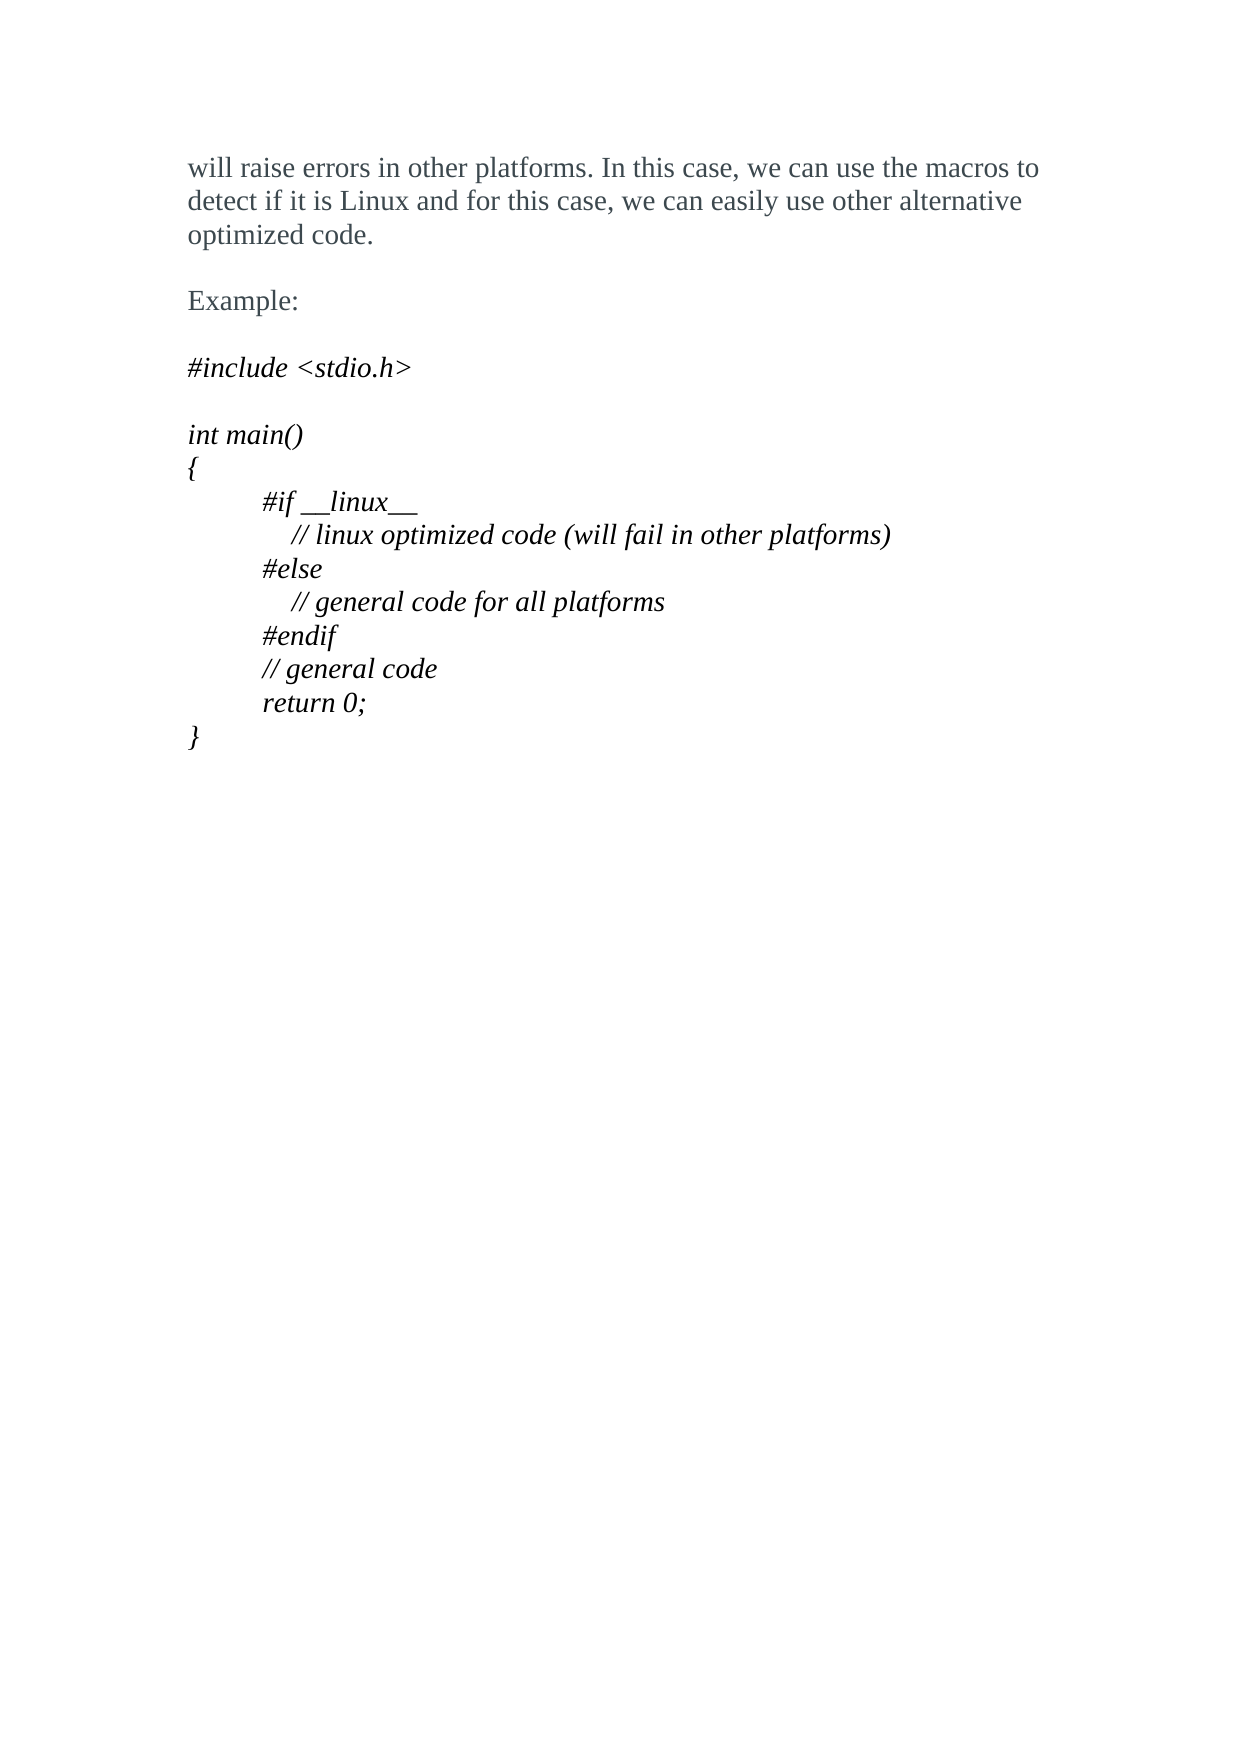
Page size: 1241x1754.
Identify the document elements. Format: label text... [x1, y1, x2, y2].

text #include <stdio.h> [187, 350, 1053, 383]
text #if __linux__ [187, 484, 1053, 517]
text #endif [187, 618, 1053, 652]
text int main() [187, 417, 1053, 450]
text Example: [187, 283, 1053, 317]
text } [187, 719, 1053, 752]
text { [187, 450, 1053, 484]
text // general code for all platforms [187, 584, 1053, 618]
text // general code [187, 652, 1053, 685]
text return 0; [187, 685, 1053, 719]
text #else [187, 551, 1053, 584]
text // linux optimized code (will fail in other platforms) [187, 517, 1053, 551]
